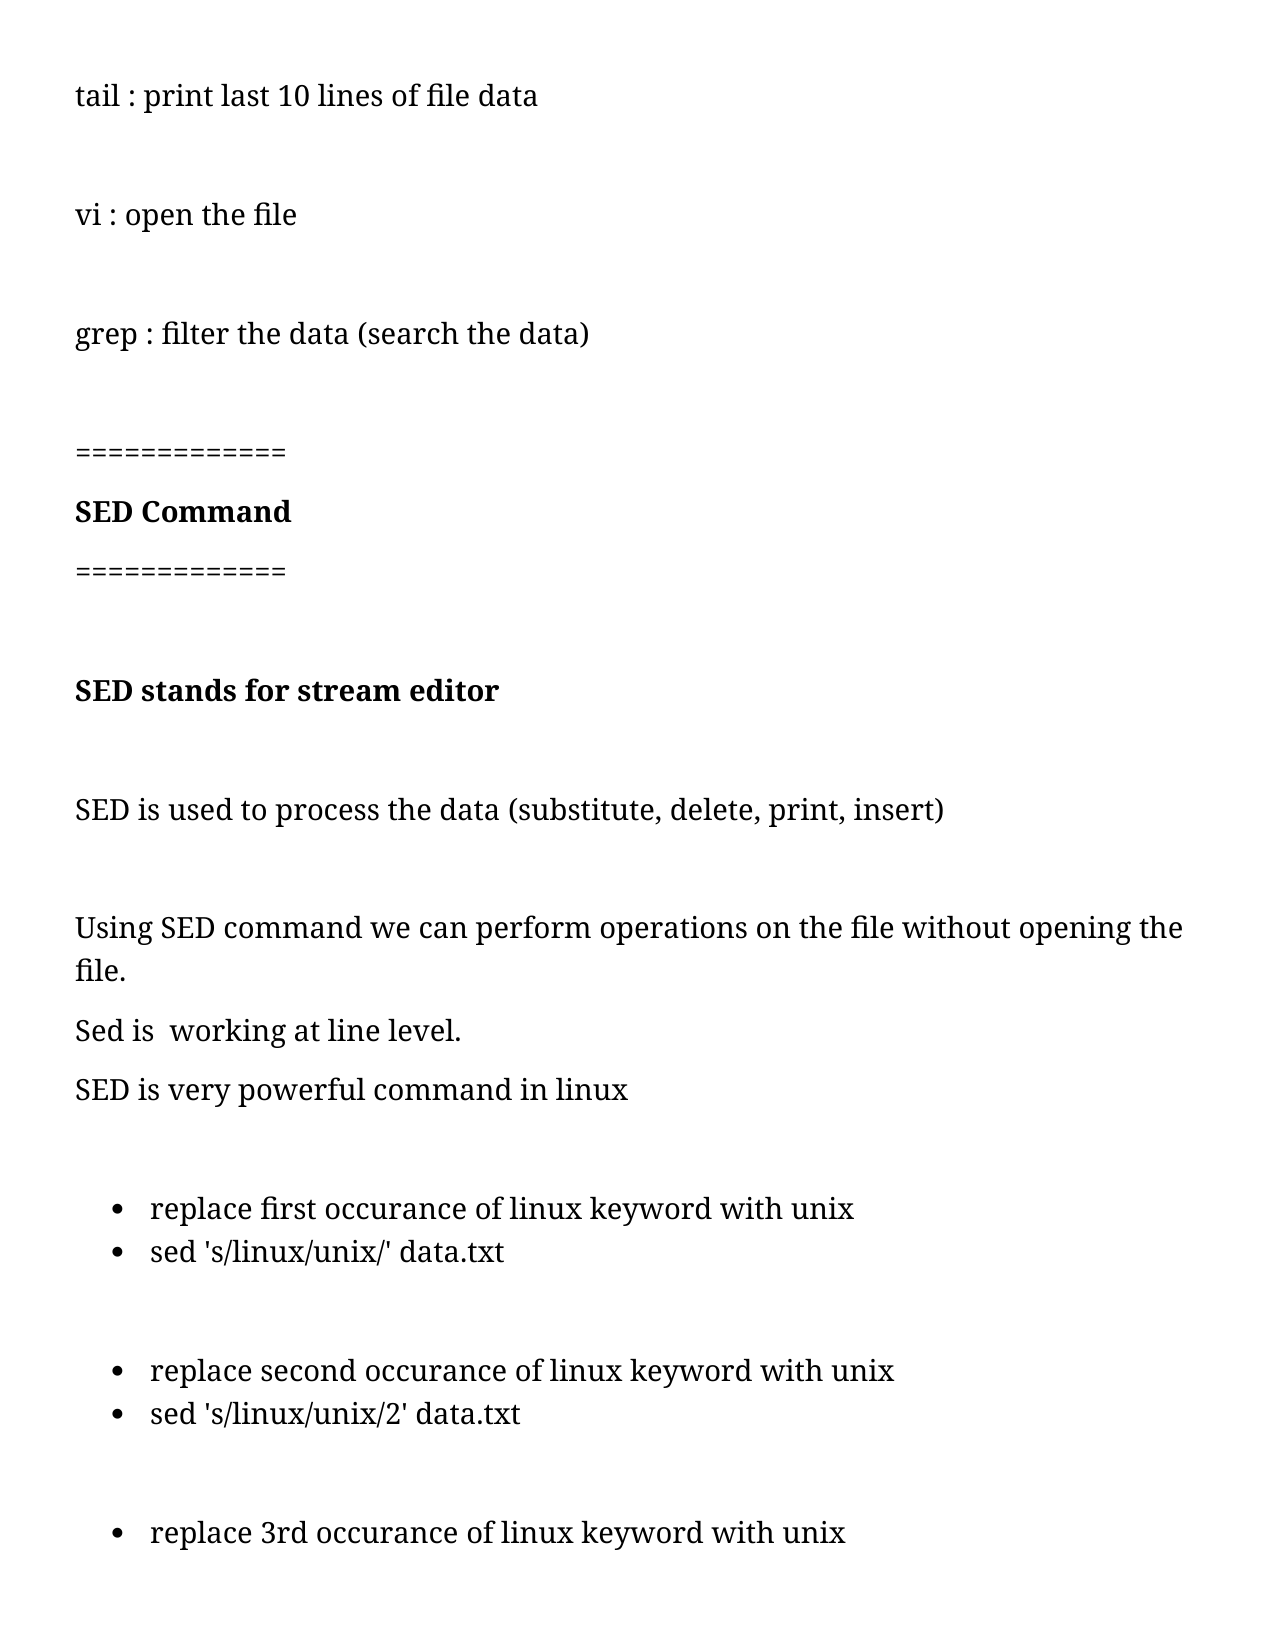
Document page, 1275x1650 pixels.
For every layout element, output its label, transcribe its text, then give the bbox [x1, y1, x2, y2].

text vi : open the file [75, 194, 1200, 234]
text SED stands for stream editor [75, 670, 1200, 709]
list sed 's/linux/unix/2' data.txt [112, 1393, 1200, 1433]
text ============= [75, 432, 1200, 472]
text SED is very powerful command in linux [75, 1069, 1200, 1109]
text ============= [75, 551, 1200, 591]
list replace first occurance of linux keyword with unix [112, 1188, 1200, 1228]
list sed 's/linux/unix/' data.txt [112, 1231, 1200, 1271]
text SED Command [75, 491, 1200, 531]
text Using SED command we can perform operations on the file without opening the file. [75, 908, 1200, 990]
list replace second occurance of linux keyword with unix [112, 1350, 1200, 1390]
text SED is used to process the data (substitute, delete, print, insert) [75, 789, 1200, 828]
text tail : print last 10 lines of file data [75, 75, 1200, 115]
text Sed is working at line level. [75, 1010, 1200, 1050]
text grep : filter the data (search the data) [75, 313, 1200, 353]
list replace 3rd occurance of linux keyword with unix [112, 1512, 1200, 1552]
